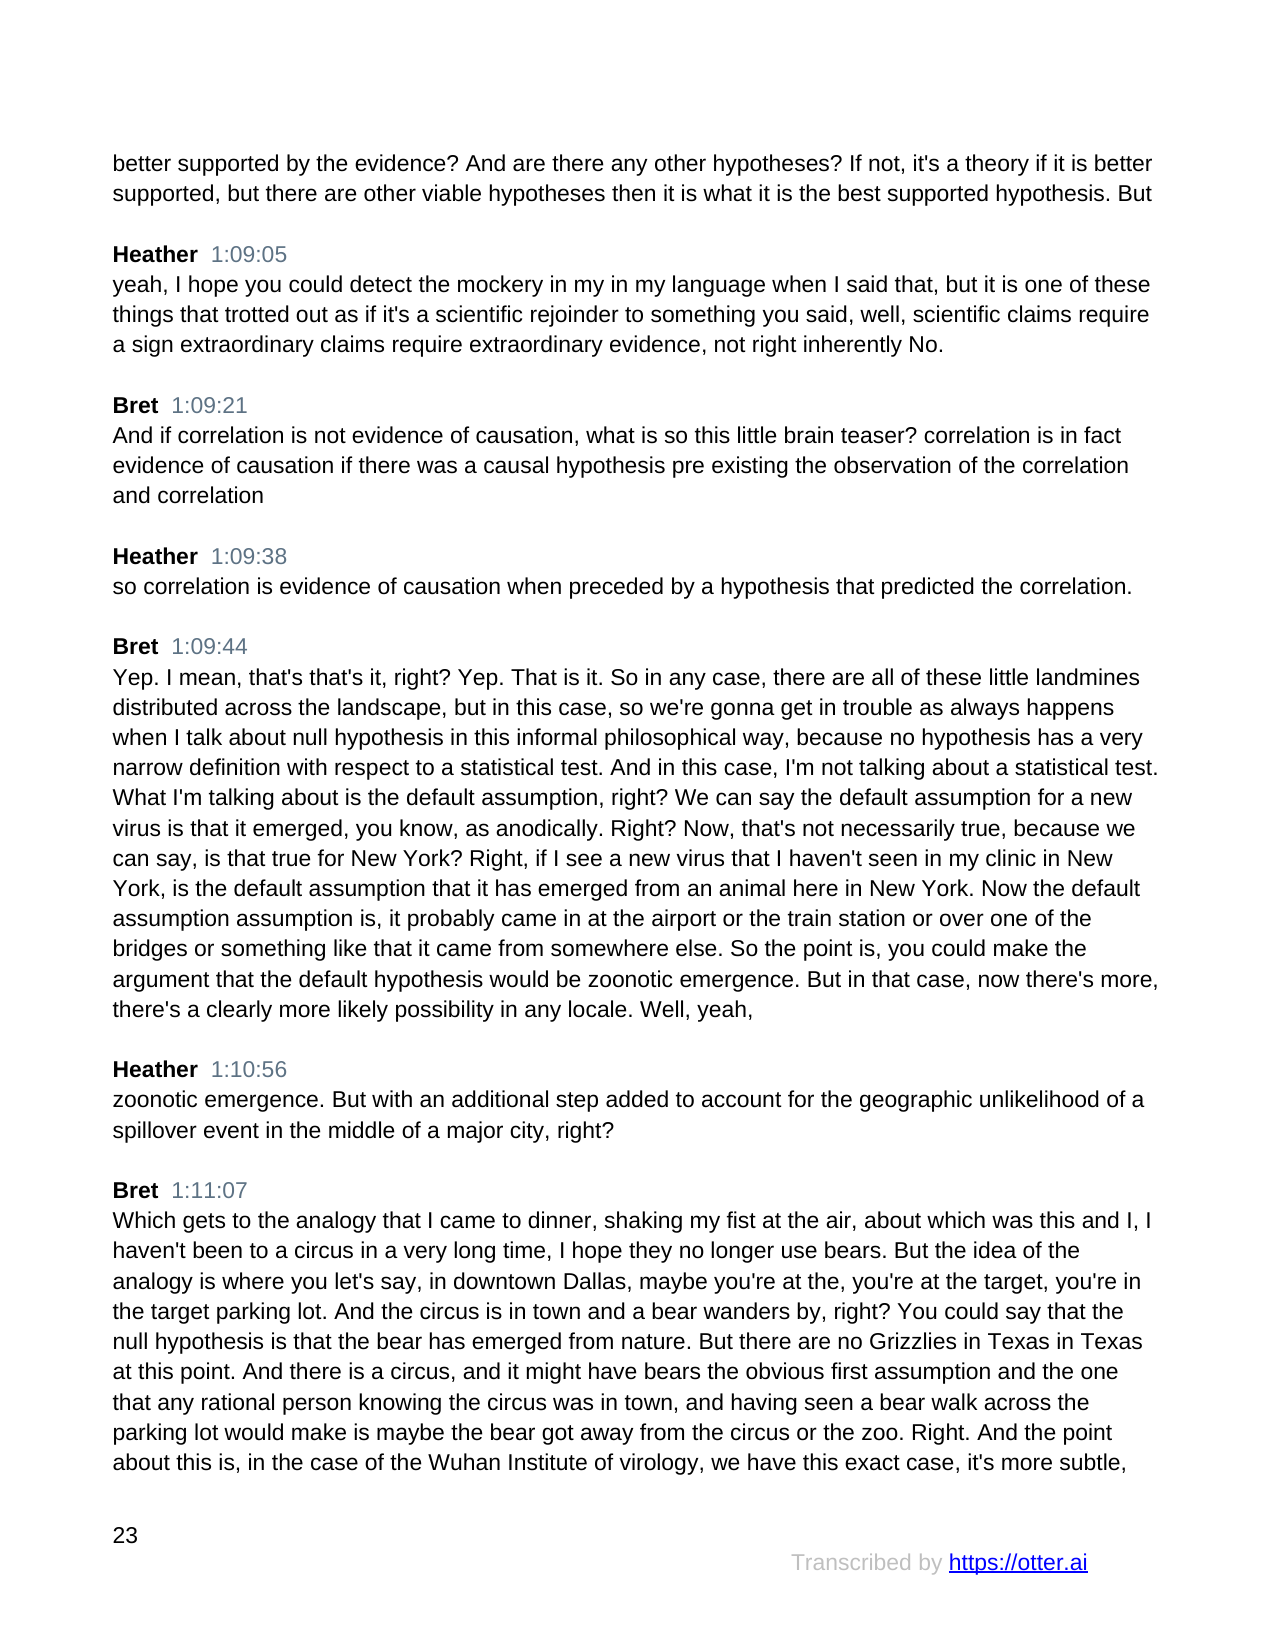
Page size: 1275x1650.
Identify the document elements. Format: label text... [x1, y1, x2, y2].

text zoonotic emergence. But with an additional step added to account for the geographic unlikelihood of a spillover event in the middle of a major city, right? [112, 1086, 1162, 1143]
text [112, 1207, 1162, 1475]
text And if correlation is not evidence of causation, what is so this little brain teaser? correlation is in fact evidence of causation if there was a causal hypothesis pre existing the observation of the correlation and correlation [112, 422, 1162, 509]
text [112, 150, 1162, 207]
text Bret 1:09:21 [112, 392, 1162, 418]
text Yep. I mean, that's that's it, right? Yep. That is it. So in any case, there are all of these little landmines distributed across the landscape, but in this case, so we're gonna get in trouble as always happens when I talk about null hypothesis in this informal philosophical way, because no hypothesis has a very narrow definition with respect to a statistical test. And in this case, I'm not talking about a statistical test. What I'm talking about is the default assumption, right? We can say the default assumption for a new virus is that it emerged, you know, as anodically. Right? Now, that's not necessarily true, because we can say, is that true for New York? Right, if I see a new virus that I haven't seen in my clinic in New York, is the default assumption that it has emerged from an animal here in New York. Now the default assumption assumption is, it probably came in at the airport or the train station or over one of the bridges or something like that it came from somewhere else. So the point is, you could make the argument that the default hypothesis would be zoonotic emergence. But in that case, now there's more, there's a clearly more likely possibility in any locale. Well, yeah, [112, 663, 1162, 1022]
text Heather 1:09:38 [112, 543, 1162, 569]
text so correlation is evidence of causation when preceded by a hypothesis that predicted the correlation. [112, 573, 1162, 599]
text Heather 1:09:05 [112, 241, 1162, 267]
text Bret 1:11:07 [112, 1177, 1162, 1203]
text yeah, I hope you could detect the mockery in my in my language when I said that, but it is one of these things that trotted out as if it's a scientific rejoinder to something you said, well, scientific claims require a sign extraordinary claims require extraordinary evidence, not right inherently No. [112, 271, 1162, 358]
text Bret 1:09:44 [112, 633, 1162, 660]
text Heather 1:10:56 [112, 1056, 1162, 1083]
